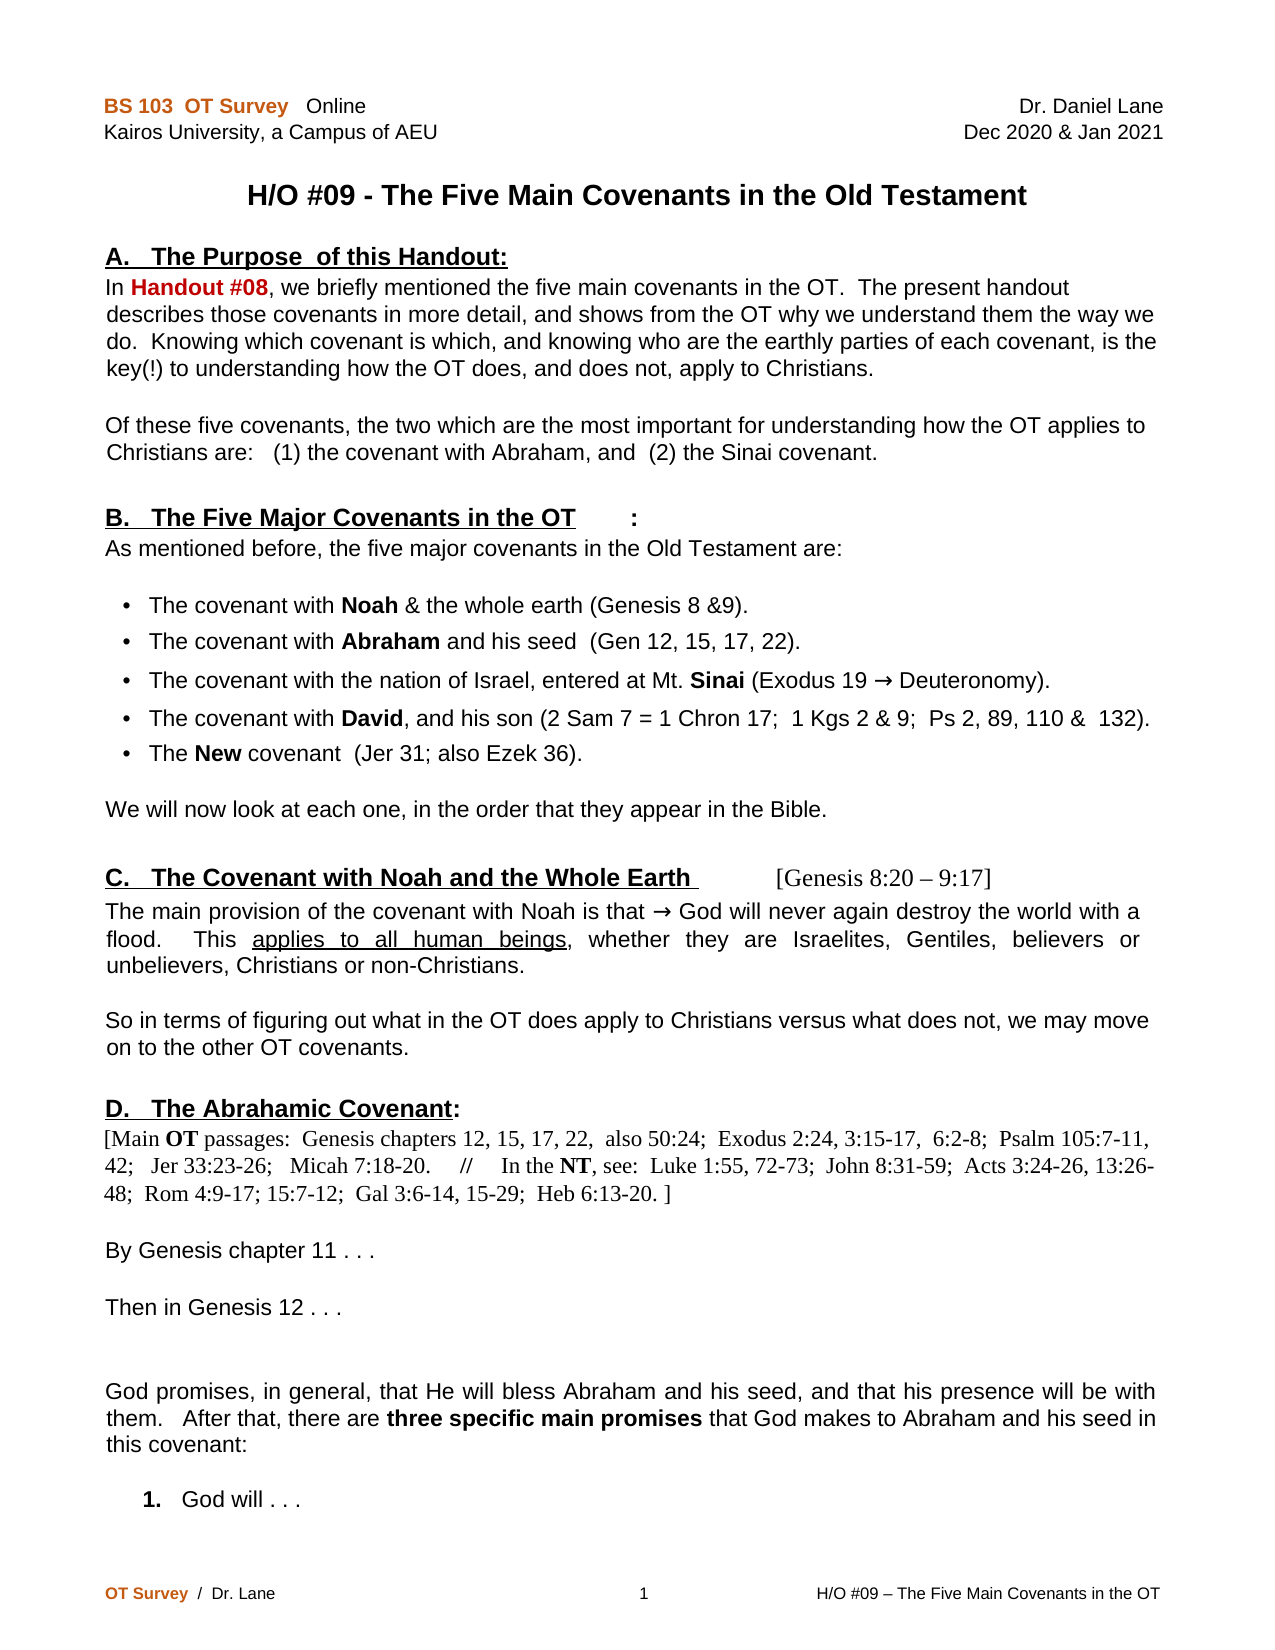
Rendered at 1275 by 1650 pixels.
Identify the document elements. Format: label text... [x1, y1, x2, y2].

text So in terms of figuring out what in the OT does apply to Christians versus what does not, we may move on to the other OT covenants. [105, 1007, 1168, 1060]
list God will . . . [142, 1486, 1168, 1512]
subtitle H/O #09 - The Five Main Covenants in the Old Testament [115, 178, 1160, 212]
text Of these five covenants, the two which are the most important for understanding how the OT applies to Christians are: (1) the covenant with Abraham, and (2) the Sinai covenant. [105, 412, 1168, 465]
text Kairos University, a Campus of AEU Dec 2020 & Jan 2021 [103, 120, 1169, 144]
text 48; Rom 4:9-17; 15:7-12; Gal 3:6-14, 15-29; Heb 6:13-20. ] [103, 1180, 1167, 1207]
text BS 103 OT Survey Online Dr. Daniel Lane [103, 94, 1169, 118]
text We will now look at each one, in the order that they appear in the Bible. [105, 796, 1168, 823]
text By Genesis chapter 11 . . . [105, 1237, 1168, 1263]
list The covenant with David, and his son (2 Sam 7 = 1 Chron 17; 1 Kgs 2 & 9; Ps 2, 89, 110 & 132). [122, 704, 1168, 731]
text The main provision of the covenant with Noah is that → God will never again destroy the world with a flood. This applies to all human beings, whether they are Israelites, Gentiles, believers or unbelievers, Christians or non-Christians. [105, 895, 1140, 978]
text In Handout #08, we briefly mentioned the five main covenants in the OT. The present handout describes those covenants in more detail, and shows from the OT why we understand them the way we do. Knowing which covenant is which, and knowing who are the earthly parties of each covenant, is the key(!) to understanding how the OT does, and does not, apply to Christians. [105, 273, 1168, 381]
list The Purpose of this Handout: [105, 242, 1169, 271]
text Then in Genesis 12 . . . [105, 1294, 1168, 1320]
list The Covenant with Noah and the Whole Earth [Genesis 8:20 – 9:17] [105, 863, 1169, 892]
text [Main OT passages: Genesis chapters 12, 15, 17, 22, also 50:24; Exodus 2:24, 3:15-17, 6:2-8; Psalm 105:7-11, 42; Jer 33:23-26; Micah 7:18-20. // In the NT, see: Luke 1:55, 72-73; John 8:31-59; Acts 3:24-26, 13:26- [103, 1125, 1167, 1178]
list The New covenant (Jer 31; also Ezek 36). [122, 739, 1168, 766]
list The covenant with Noah & the whole earth (Genesis 8 &9). [122, 592, 1168, 618]
list The covenant with Abraham and his seed (Gen 12, 15, 17, 22). [122, 628, 1168, 654]
text God promises, in general, that He will bless Abraham and his seed, and that his presence will be with them. After that, there are three specific main promises that God makes to Abraham and his seed in this covenant: [105, 1379, 1157, 1457]
list The Abrahamic Covenant: [105, 1094, 1169, 1123]
text As mentioned before, the five major covenants in the Old Testament are: [105, 535, 1168, 561]
list The covenant with the nation of Israel, entered at Mt. Sinai (Exodus 19 → Deuteronomy). [122, 663, 1168, 695]
list The Five Major Covenants in the OT : [105, 503, 1169, 532]
